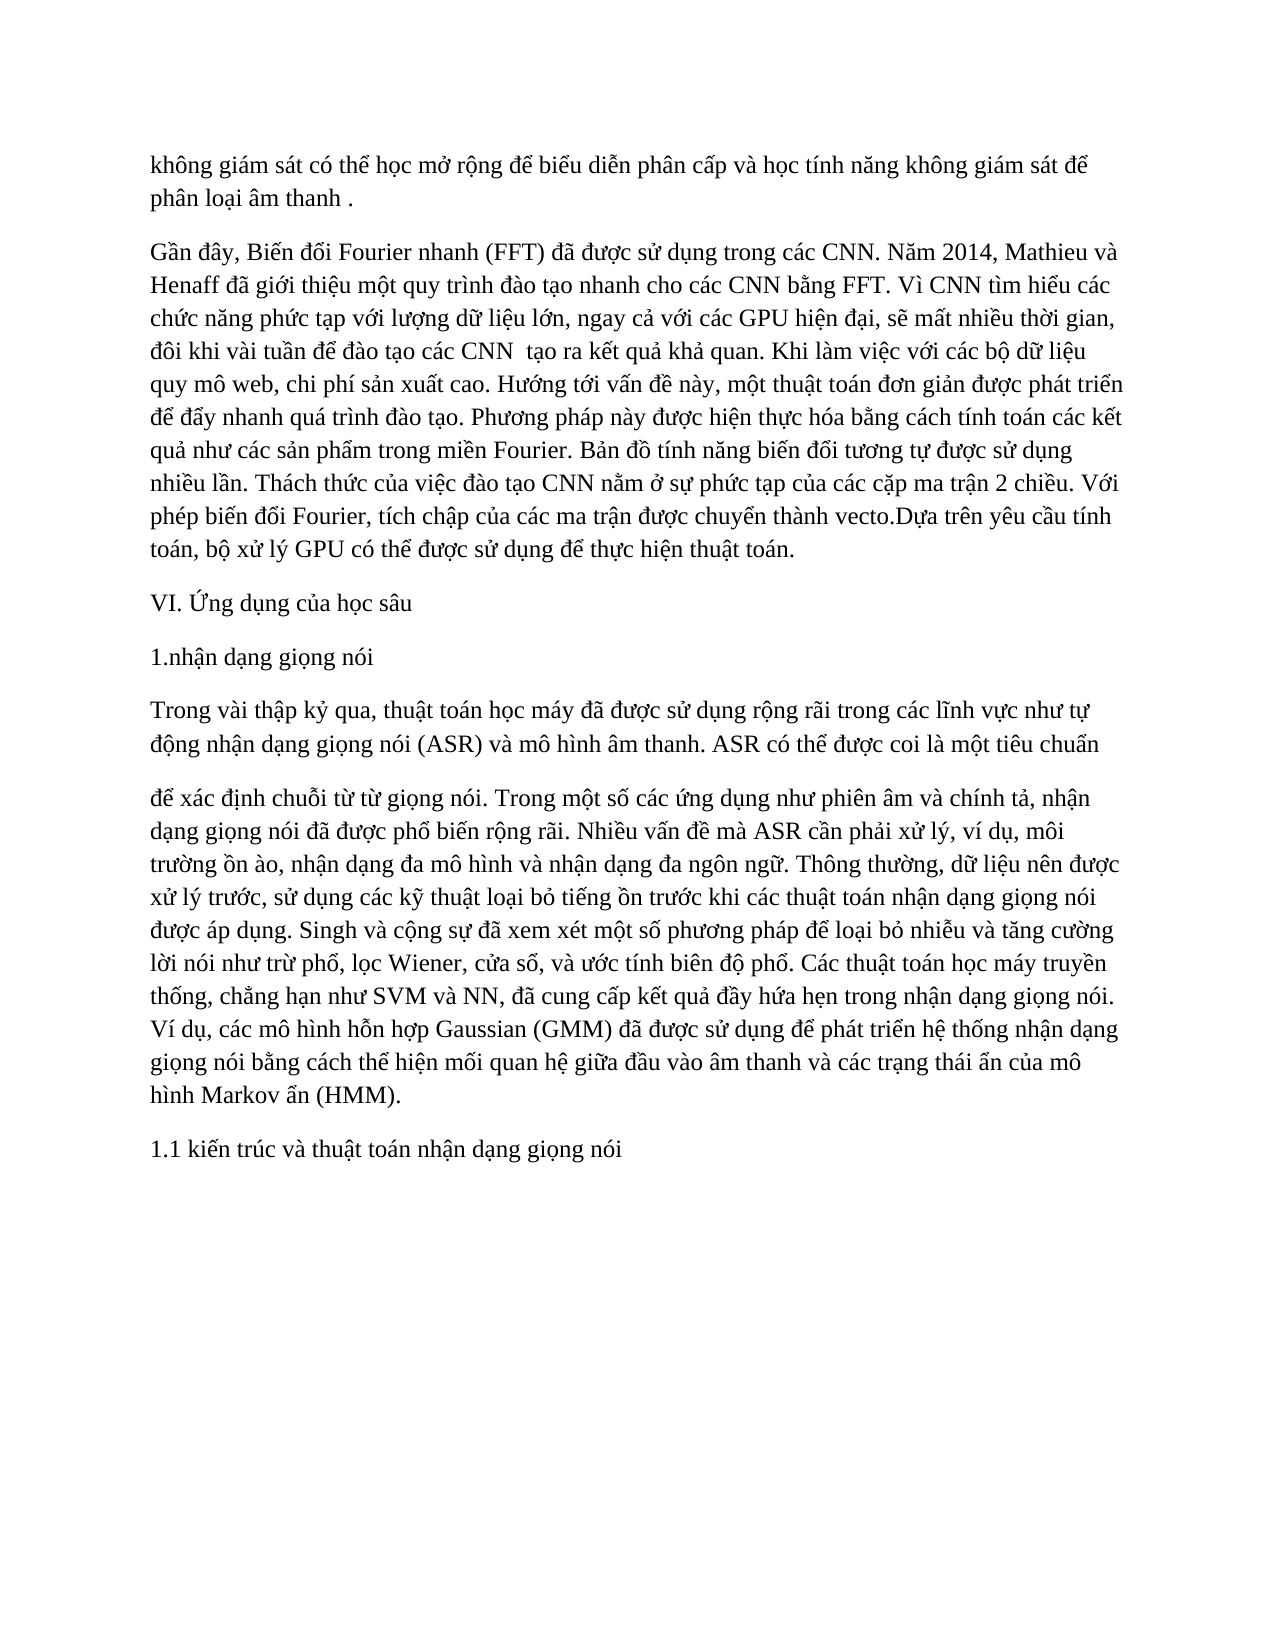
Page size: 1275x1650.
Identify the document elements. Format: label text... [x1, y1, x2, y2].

list kiến trúc và thuật toán nhận dạng giọng nói [150, 1134, 1125, 1163]
text Trong vài thập kỷ qua, thuật toán học máy đã được sử dụng rộng rãi trong các lĩnh vực như tự động nhận dạng giọng nói (ASR) và mô hình âm thanh. ASR có thể được coi là một tiêu chuẩn [150, 696, 1125, 758]
text VI. Ứng dụng của học sâu [150, 588, 1125, 617]
text 1.nhận dạng giọng nói [150, 642, 1125, 671]
text để xác định chuỗi từ từ giọng nói. Trong một số các ứng dụng như phiên âm và chính tả, nhận dạng giọng nói đã được phổ biến rộng rãi. Nhiều vấn đề mà ASR cần phải xử lý, ví dụ, môi trường ồn ào, nhận dạng đa mô hình và nhận dạng đa ngôn ngữ. Thông thường, dữ liệu nên được xử lý trước, sử dụng các kỹ thuật loại bỏ tiếng ồn trước khi các thuật toán nhận dạng giọng nói được áp dụng. Singh và cộng sự đã xem xét một số phương pháp để loại bỏ nhiễu và tăng cường lời nói như trừ phổ, lọc Wiener, cửa sổ, và ước tính biên độ phổ. Các thuật toán học máy truyền thống, chẳng hạn như SVM và NN, đã cung cấp kết quả đầy hứa hẹn trong nhận dạng giọng nói. Ví dụ, các mô hình hỗn hợp Gaussian (GMM) đã được sử dụng để phát triển hệ thống nhận dạng giọng nói bằng cách thể hiện mối quan hệ giữa đầu vào âm thanh và các trạng thái ẩn của mô hình Markov ẩn (HMM). [150, 783, 1125, 1109]
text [150, 150, 1125, 212]
text Gần đây, Biến đổi Fourier nhanh (FFT) đã được sử dụng trong các CNN. Năm 2014, Mathieu và Henaff đã giới thiệu một quy trình đào tạo nhanh cho các CNN bằng FFT. Vì CNN tìm hiểu các chức năng phức tạp với lượng dữ liệu lớn, ngay cả với các GPU hiện đại, sẽ mất nhiều thời gian, đôi khi vài tuần để đào tạo các CNN tạo ra kết quả khả quan. Khi làm việc với các bộ dữ liệu quy mô web, chi phí sản xuất cao. Hướng tới vấn đề này, một thuật toán đơn giản được phát triển để đẩy nhanh quá trình đào tạo. Phương pháp này được hiện thực hóa bằng cách tính toán các kết quả như các sản phẩm trong miền Fourier. Bản đồ tính năng biến đổi tương tự được sử dụng nhiều lần. Thách thức của việc đào tạo CNN nằm ở sự phức tạp của các cặp ma trận 2 chiều. Với phép biến đổi Fourier, tích chập của các ma trận được chuyển thành vecto.Dựa trên yêu cầu tính toán, bộ xử lý GPU có thể được sử dụng để thực hiện thuật toán. [150, 237, 1125, 563]
